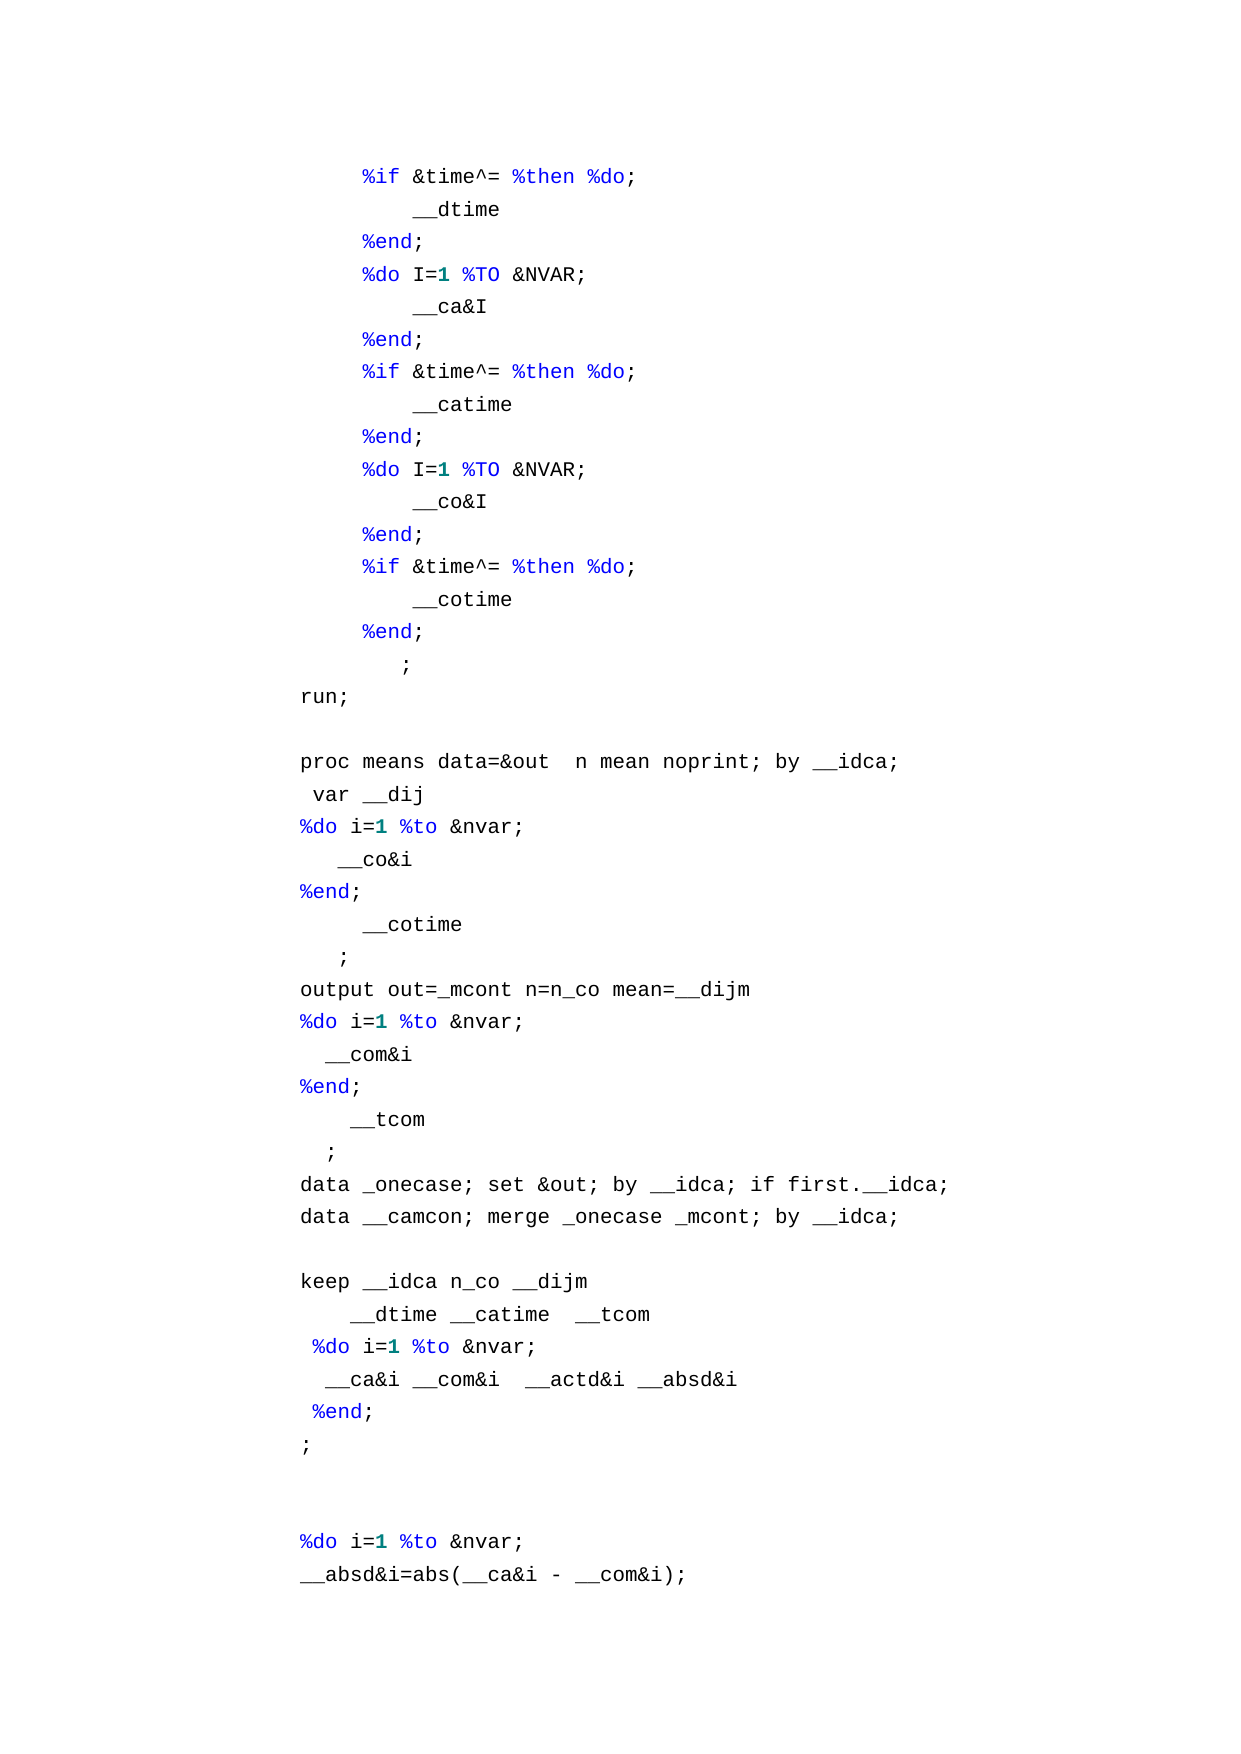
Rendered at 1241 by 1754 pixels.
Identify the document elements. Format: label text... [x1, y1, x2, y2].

text %end; [187, 617, 1053, 649]
text ; [187, 1137, 1053, 1169]
text proc means data=&out n mean noprint; by __idca; [187, 747, 1053, 779]
text __ca&I [187, 292, 1053, 324]
text __tcom [187, 1104, 1053, 1137]
text run; [187, 682, 1053, 714]
text __co&i [187, 844, 1053, 877]
text data _onecase; set &out; by __idca; if first.__idca; [187, 1169, 1053, 1202]
text data __camcon; merge _onecase _mcont; by __idca; [187, 1202, 1053, 1234]
text __absd&i=abs(__ca&i - __com&i); [187, 1559, 1053, 1592]
text %end; [187, 877, 1053, 909]
text %do I=1 %TO &NVAR; [187, 454, 1053, 487]
text %do i=1 %to &nvar; [187, 1007, 1053, 1039]
text %end; [187, 1072, 1053, 1104]
text keep __idca n_co __dijm [187, 1267, 1053, 1299]
text ; [187, 649, 1053, 682]
text %do i=1 %to &nvar; [187, 1332, 1053, 1364]
text %do i=1 %to &nvar; [187, 1527, 1053, 1559]
text %if &time^= %then %do; [187, 357, 1053, 389]
text __cotime [187, 909, 1053, 942]
text __catime [187, 389, 1053, 422]
text __ca&i __com&i __actd&i __absd&i [187, 1364, 1053, 1397]
text %end; [187, 324, 1053, 357]
text ; [187, 942, 1053, 974]
text %end; [187, 422, 1053, 454]
text %end; [187, 227, 1053, 259]
text %if &time^= %then %do; [187, 162, 1053, 194]
text ; [187, 1429, 1053, 1462]
text %if &time^= %then %do; [187, 552, 1053, 584]
text __dtime __catime __tcom [187, 1299, 1053, 1332]
text %end; [187, 1397, 1053, 1429]
text __co&I [187, 487, 1053, 519]
text %end; [187, 519, 1053, 552]
text output out=_mcont n=n_co mean=__dijm [187, 974, 1053, 1007]
text var __dij [187, 779, 1053, 812]
text __cotime [187, 584, 1053, 617]
text %do I=1 %TO &NVAR; [187, 259, 1053, 292]
text __dtime [187, 194, 1053, 227]
text __com&i [187, 1039, 1053, 1072]
text %do i=1 %to &nvar; [187, 812, 1053, 844]
